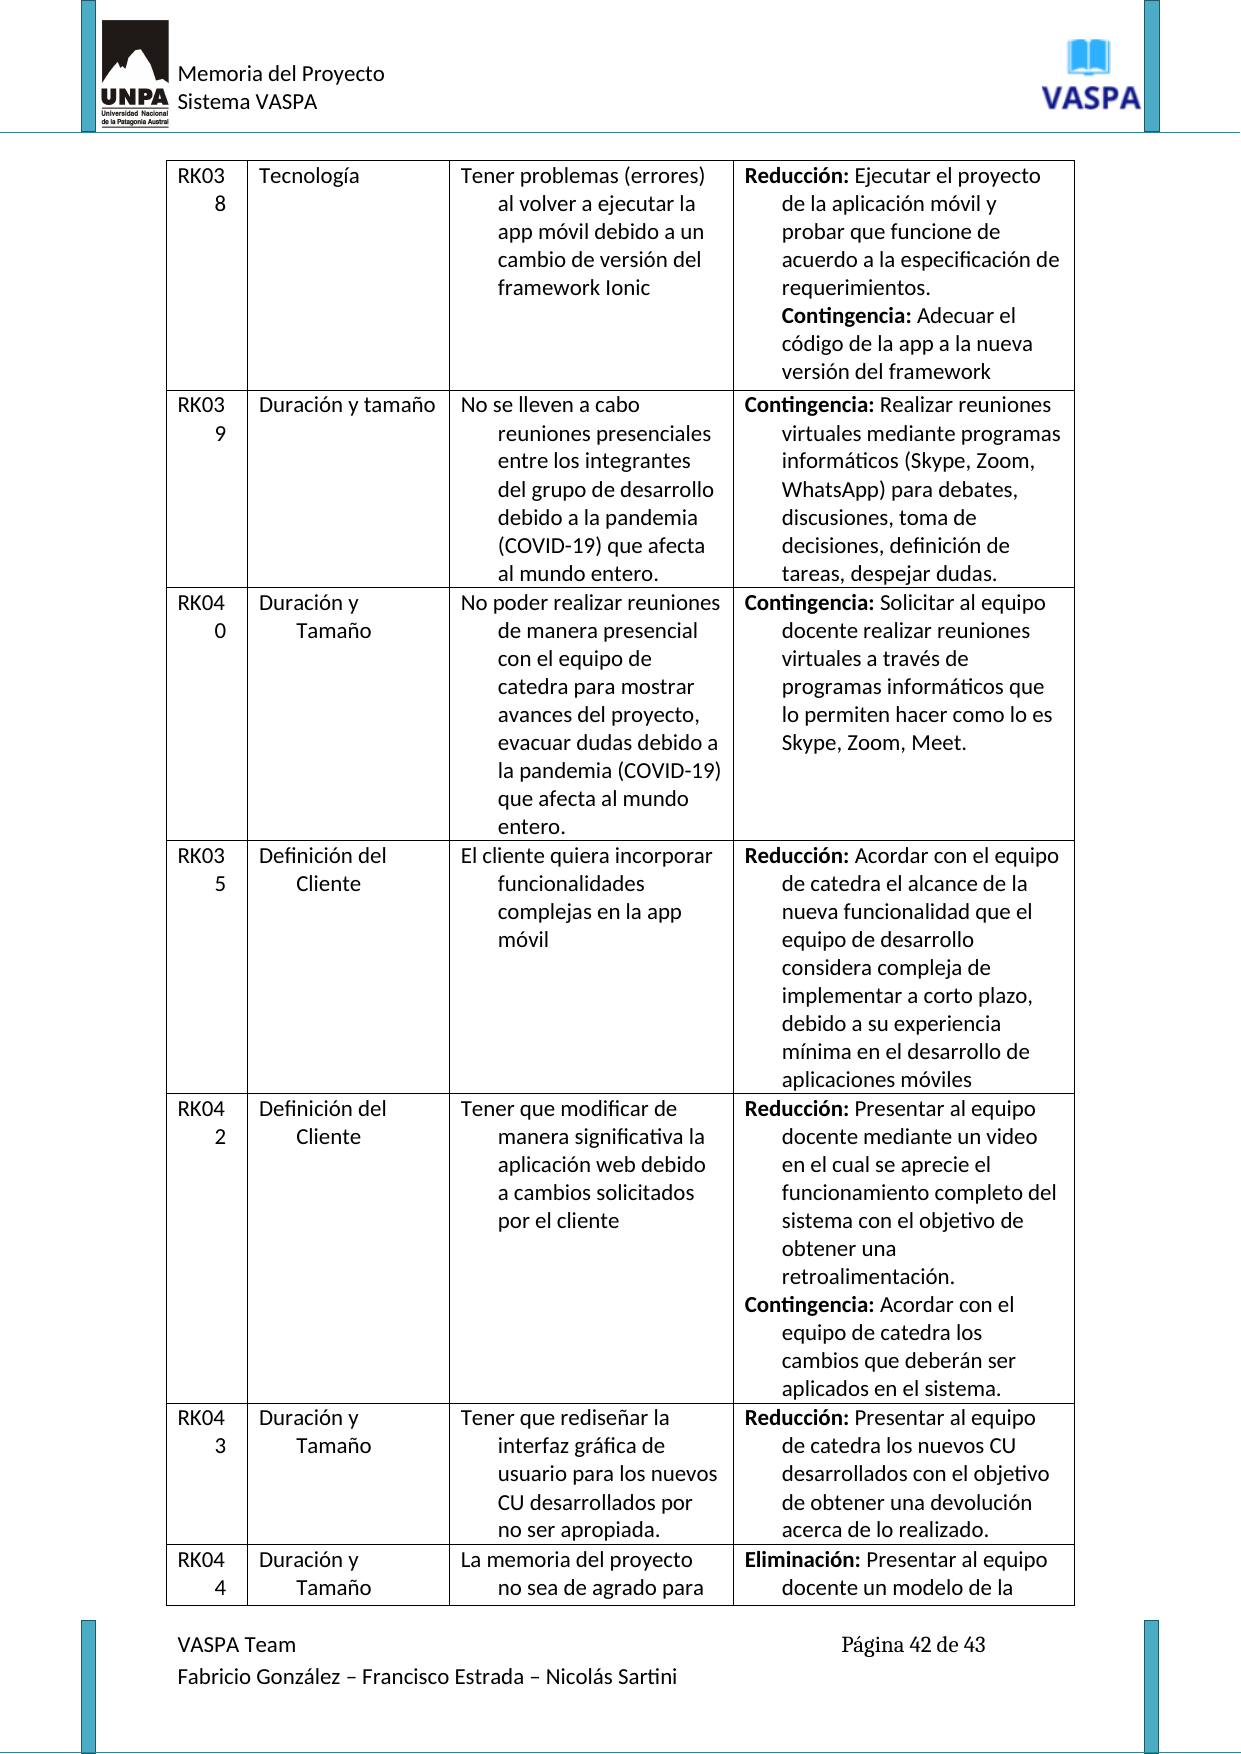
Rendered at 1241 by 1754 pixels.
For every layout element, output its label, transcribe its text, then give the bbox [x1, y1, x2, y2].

table_cell Duración y Tamaño [248, 1545, 449, 1605]
table_cell Tener problemas (errores) al volver a ejecutar la app móvil debido a un cambio de versión del framework Ionic [450, 161, 733, 389]
table_cell Reducción: Presentar al equipo de catedra los nuevos CU desarrollados con el objetivo de obtener una devolución acerca de lo realizado. [734, 1404, 1074, 1544]
table_cell RK044 [167, 1545, 247, 1605]
table_cell Tener que rediseñar la interfaz gráfica de usuario para los nuevos CU desarrollados por no ser apropiada. [450, 1404, 733, 1544]
table_cell Contingencia: Solicitar al equipo docente realizar reuniones virtuales a través de programas informáticos que lo permiten hacer como lo es Skype, Zoom, Meet. [734, 588, 1074, 840]
table_cell Duración y Tamaño [248, 1404, 449, 1544]
table_cell RK043 [167, 1404, 247, 1544]
table_cell No se lleven a cabo reuniones presenciales entre los integrantes del grupo de desarrollo debido a la pandemia (COVID-19) que afecta al mundo entero. [450, 391, 733, 587]
table_cell Tener que modificar de manera significativa la aplicación web debido a cambios solicitados por el cliente [450, 1094, 733, 1402]
table_cell Tecnología [248, 161, 449, 389]
table_cell Duración y Tamaño [248, 588, 449, 840]
picture [1036, 19, 1146, 129]
table_cell Reducción: Ejecutar el proyecto de la aplicación móvil y probar que funcione de acuerdo a la especificación de requerimientos. Contingencia: Adecuar el código de la app a la nueva versión del framework [734, 161, 1074, 389]
table_cell RK042 [167, 1094, 247, 1402]
table_cell Contingencia: Realizar reuniones virtuales mediante programas informáticos (Skype, Zoom, WhatsApp) para debates, discusiones, toma de decisiones, definición de tareas, despejar dudas. [734, 391, 1074, 587]
table_cell Duración y tamaño [248, 391, 449, 587]
picture [100, 18, 170, 129]
table_cell RK040 [167, 588, 247, 840]
table_cell Definición del Cliente [248, 841, 449, 1093]
table_cell RK039 [167, 391, 247, 587]
table_cell RK038 [167, 161, 247, 389]
table_cell Reducción: Acordar con el equipo de catedra el alcance de la nueva funcionalidad que el equipo de desarrollo considera compleja de implementar a corto plazo, debido a su experiencia mínima en el desarrollo de aplicaciones móviles [734, 841, 1074, 1093]
table_cell No poder realizar reuniones de manera presencial con el equipo de catedra para mostrar avances del proyecto, evacuar dudas debido a la pandemia (COVID-19) que afecta al mundo entero. [450, 588, 733, 840]
table_cell Definición del Cliente [248, 1094, 449, 1402]
table_cell RK035 [167, 841, 247, 1093]
table_cell Reducción: Presentar al equipo docente mediante un video en el cual se aprecie el funcionamiento completo del sistema con el objetivo de obtener una retroalimentación. Contingencia: Acordar con el equipo de catedra los cambios que deberán ser aplicados en el sistema. [734, 1094, 1074, 1402]
table_cell La memoria del proyecto no sea de agrado para el equipo docente [450, 1545, 733, 1605]
table_cell El cliente quiera incorporar funcionalidades complejas en la app móvil [450, 841, 733, 1093]
